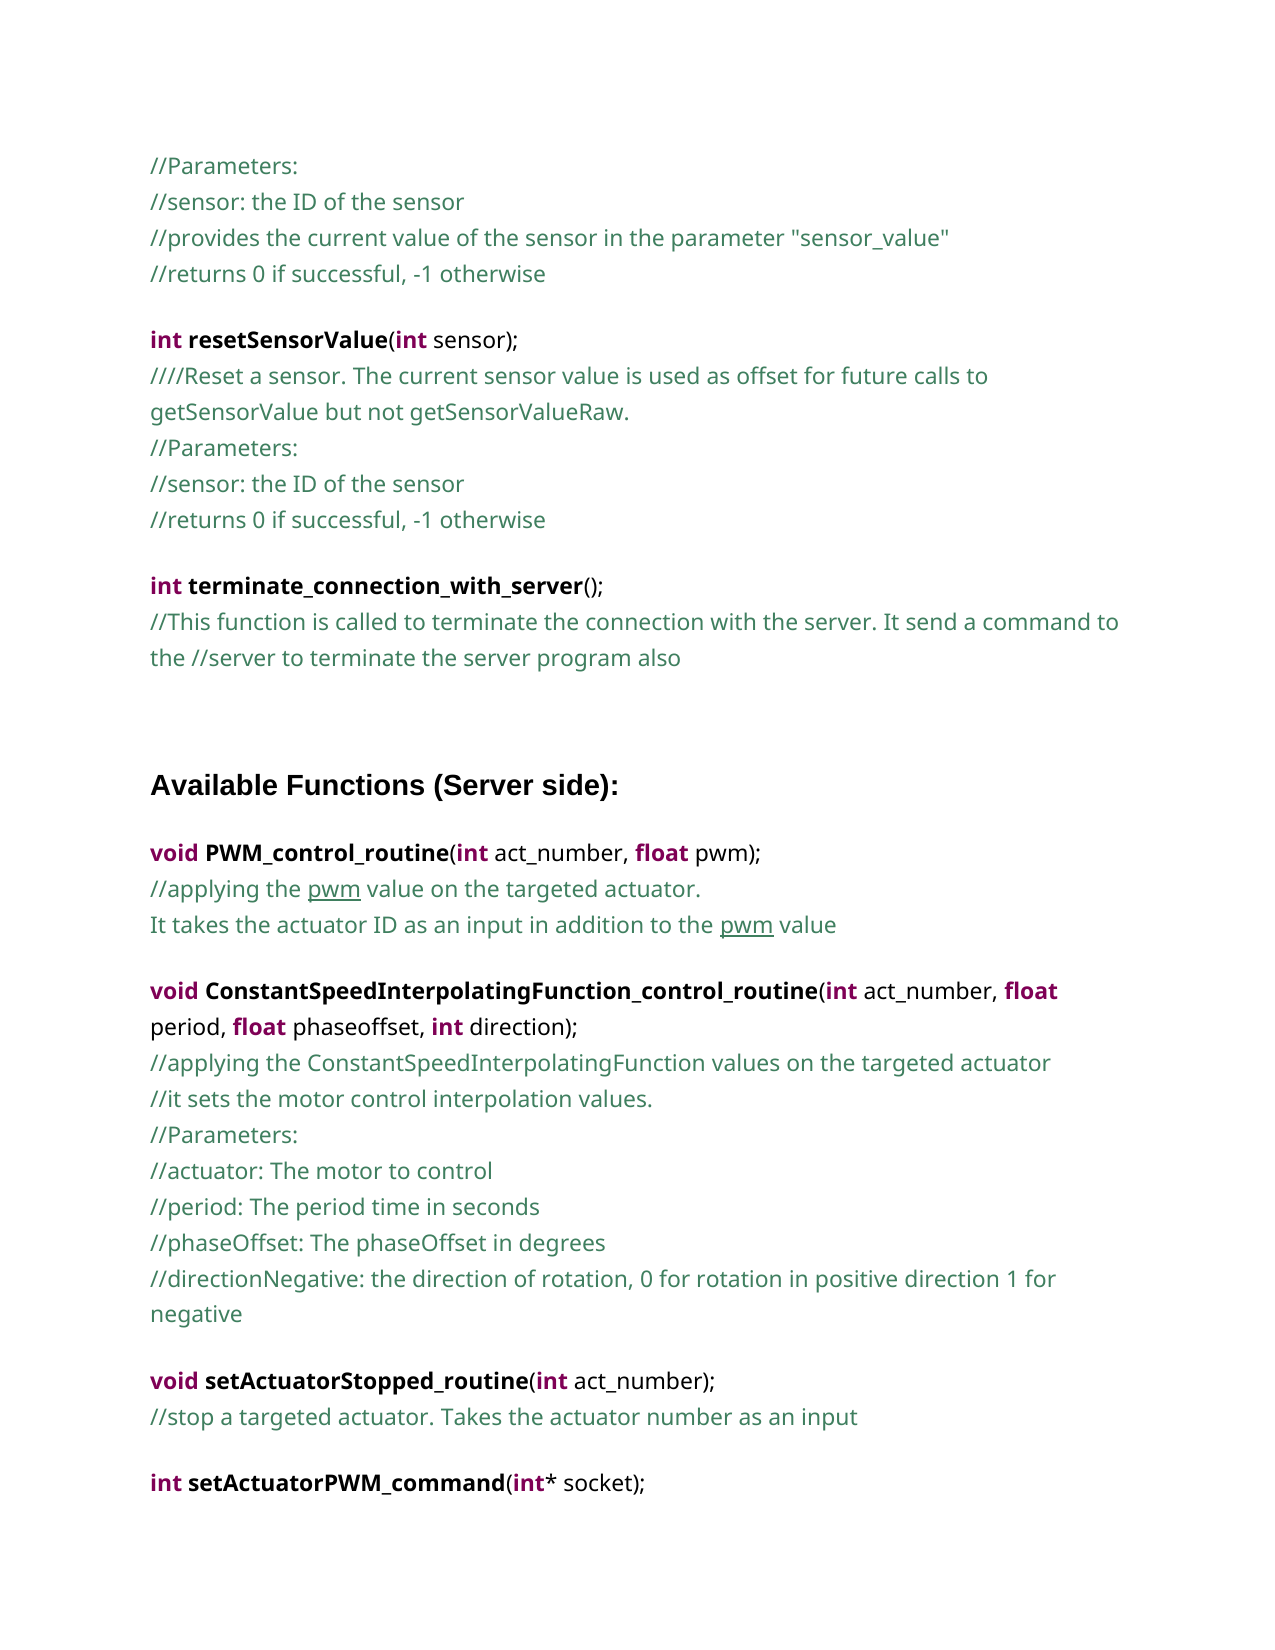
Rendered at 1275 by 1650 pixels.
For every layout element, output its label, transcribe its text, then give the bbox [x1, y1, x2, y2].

text //applying the pwm value on the targeted actuator. [150, 873, 1125, 904]
text void PWM_control_routine(int act_number, float pwm); [150, 837, 1125, 868]
text //directionNegative: the direction of rotation, 0 for rotation in positive direction 1 for negative [150, 1262, 1125, 1330]
text //applying the ConstantSpeedInterpolatingFunction values on the targeted actuator [150, 1047, 1125, 1078]
text //Parameters: [150, 1119, 1125, 1150]
text //period: The period time in seconds [150, 1191, 1125, 1222]
text void setActuatorStopped_routine(int act_number); [150, 1364, 1125, 1396]
text //returns 0 if successful, -1 otherwise [150, 258, 1125, 289]
text void ConstantSpeedInterpolatingFunction_control_routine(int act_number, float period, float phaseoffset, int direction); [150, 975, 1125, 1042]
text //stop a targeted actuator. Takes the actuator number as an input [150, 1401, 1125, 1432]
text ////Reset a sensor. The current sensor value is used as offset for future calls to getSensorValue but not getSensorValueRaw. [150, 360, 1125, 427]
text Available Functions (Server side): [150, 768, 1125, 802]
text //Parameters: [150, 432, 1125, 463]
text //sensor: the ID of the sensor [150, 186, 1125, 217]
text int resetSensorValue(int sensor); [150, 324, 1125, 355]
text //provides the current value of the sensor in the parameter "sensor_value" [150, 222, 1125, 253]
text //phaseOffset: The phaseOffset in degrees [150, 1227, 1125, 1258]
text It takes the actuator ID as an input in addition to the pwm value [150, 909, 1125, 940]
text int terminate_connection_with_server(); [150, 570, 1125, 601]
text //Parameters: [150, 150, 1125, 181]
text //actuator: The motor to control [150, 1155, 1125, 1186]
text int setActuatorPWM_command(int* socket); [150, 1467, 1125, 1498]
text //sensor: the ID of the sensor [150, 468, 1125, 499]
text //returns 0 if successful, -1 otherwise [150, 504, 1125, 535]
text //it sets the motor control interpolation values. [150, 1083, 1125, 1114]
text //This function is called to terminate the connection with the server. It send a command to the //server to terminate the server program also [150, 606, 1125, 673]
